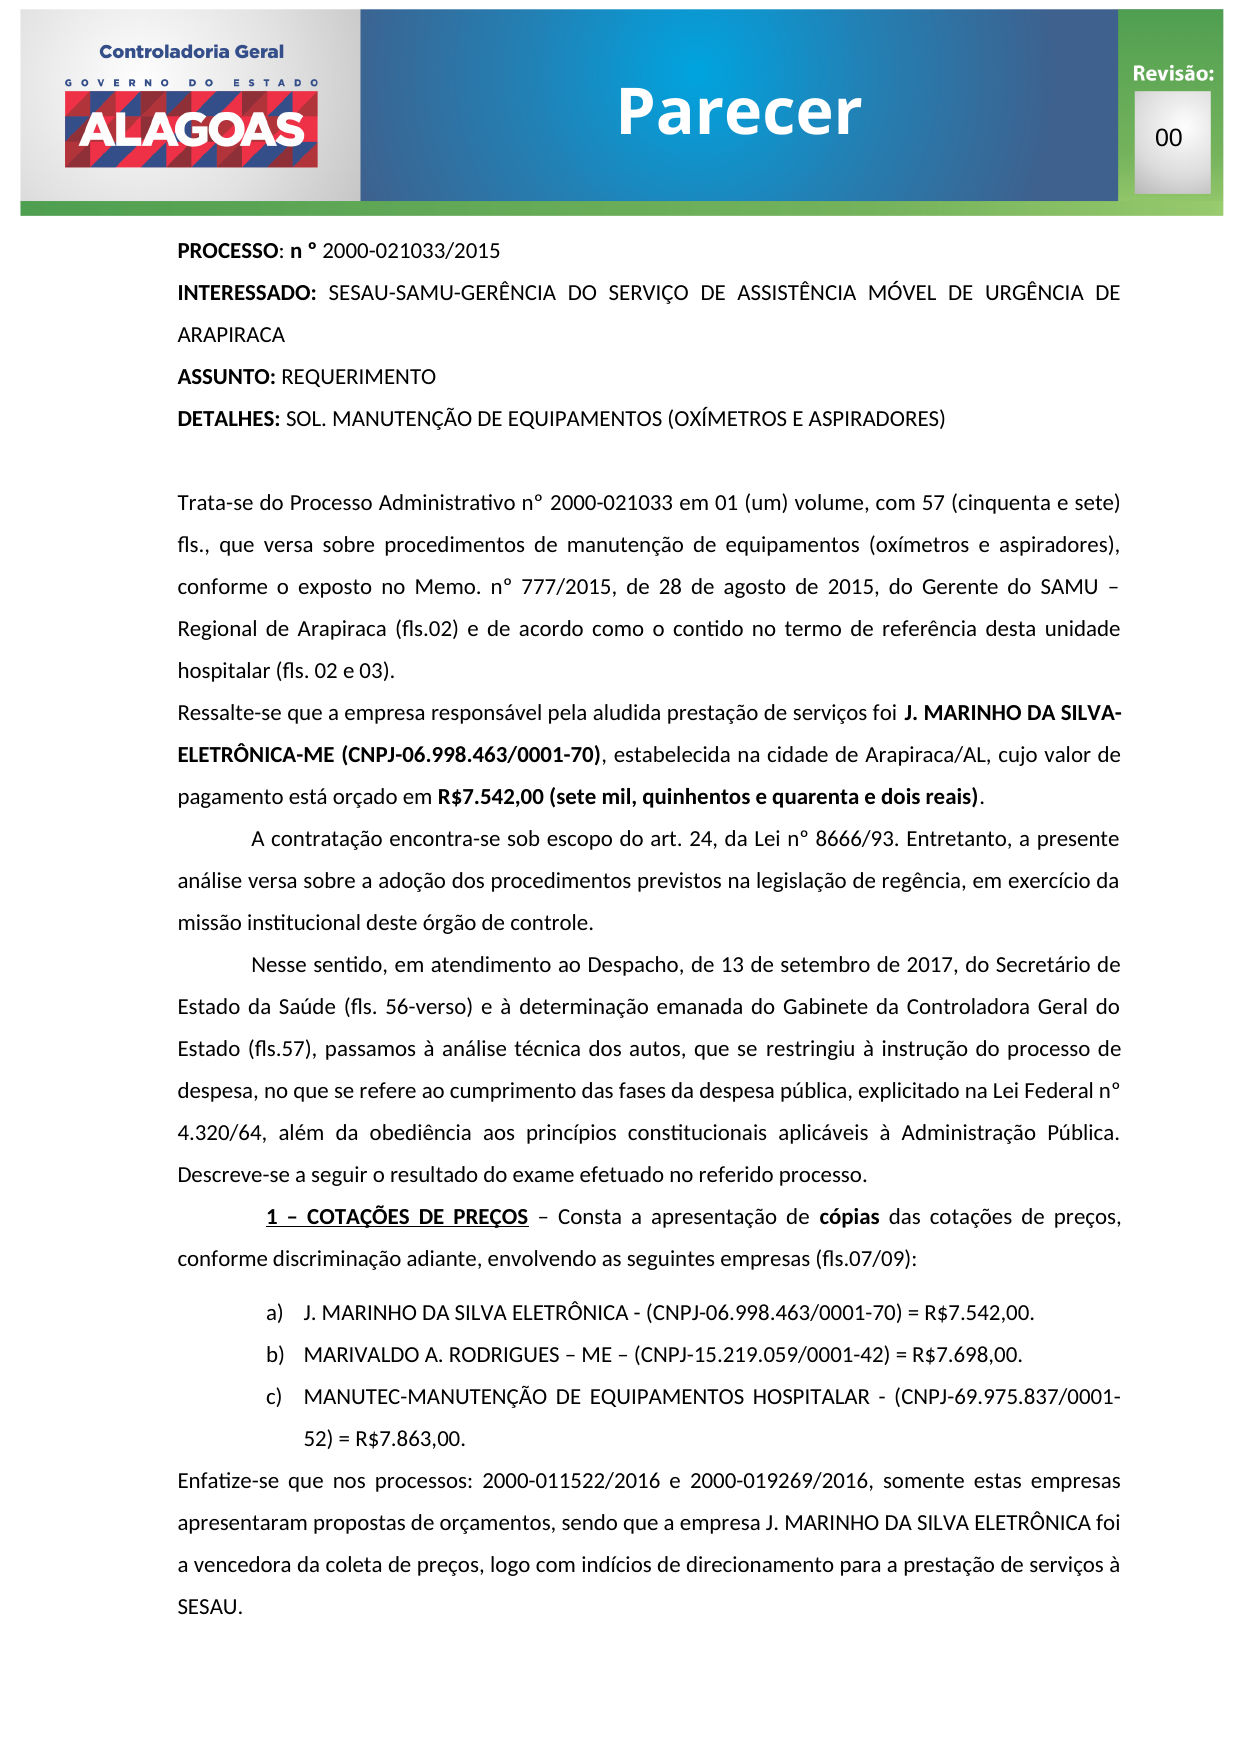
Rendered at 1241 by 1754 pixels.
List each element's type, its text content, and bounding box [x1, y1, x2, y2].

text Trata-se do Processo Administrativo nº 2000-021033 em 01 (um) volume, com 57 (cinquenta e sete) fls., que versa sobre procedimentos de manutenção de equipamentos (oxímetros e aspiradores), conforme o exposto no Memo. nº 777/2015, de 28 de agosto de 2015, do Gerente do SAMU – Regional de Arapiraca (fls.02) e de acordo como o contido no termo de referência desta unidade hospitalar (fls. 02 e 03). [177, 488, 1122, 684]
text INTERESSADO: SESAU-SAMU-GERÊNCIA DO SERVIÇO DE ASSISTÊNCIA MÓVEL DE URGÊNCIA DE ARAPIRACA [177, 278, 1122, 348]
text 1 – COTAÇÕES DE PREÇOS – Consta a apresentação de cópias das cotações de preços, conforme discriminação adiante, envolvendo as seguintes empresas (fls.07/09): [177, 1202, 1122, 1272]
text DETALHES: SOL. MANUTENÇÃO DE EQUIPAMENTOS (OXÍMETROS E ASPIRADORES) [177, 404, 1122, 432]
text Enfatize-se que nos processos: 2000-011522/2016 e 2000-019269/2016, somente estas empresas apresentaram propostas de orçamentos, sendo que a empresa J. MARINHO DA SILVA ELETRÔNICA foi a vencedora da coleta de preços, logo com indícios de direcionamento para a prestação de serviços à SESAU. [177, 1466, 1122, 1620]
text PROCESSO: n º 2000-021033/2015 [177, 236, 1122, 264]
text ASSUNTO: REQUERIMENTO [177, 362, 1122, 390]
list MARIVALDO A. RODRIGUES – ME – (CNPJ-15.219.059/0001-42) = R$7.698,00. [266, 1340, 1122, 1368]
list MANUTEC-MANUTENÇÃO DE EQUIPAMENTOS HOSPITALAR - (CNPJ-69.975.837/0001-52) = R$7.863,00. [266, 1382, 1122, 1452]
text Ressalte-se que a empresa responsável pela aludida prestação de serviços foi J. MARINHO DA SILVA-ELETRÔNICA-ME (CNPJ-06.998.463/0001-70), estabelecida na cidade de Arapiraca/AL, cujo valor de pagamento está orçado em R$7.542,00 (sete mil, quinhentos e quarenta e dois reais). [177, 698, 1122, 810]
list J. MARINHO DA SILVA ELETRÔNICA - (CNPJ-06.998.463/0001-70) = R$7.542,00. [266, 1298, 1122, 1326]
picture [20, 9, 1224, 216]
text Nesse sentido, em atendimento ao Despacho, de 13 de setembro de 2017, do Secretário de Estado da Saúde (fls. 56-verso) e à determinação emanada do Gabinete da Controladora Geral do Estado (fls.57), passamos à análise técnica dos autos, que se restringiu à instrução do processo de despesa, no que se refere ao cumprimento das fases da despesa pública, explicitado na Lei Federal nº 4.320/64, além da obediência aos princípios constitucionais aplicáveis à Administração Pública. Descreve-se a seguir o resultado do exame efetuado no referido processo. [177, 950, 1122, 1188]
text A contratação encontra-se sob escopo do art. 24, da Lei nº 8666/93. Entretanto, a presente análise versa sobre a adoção dos procedimentos previstos na legislação de regência, em exercício da missão institucional deste órgão de controle. [177, 824, 1122, 936]
